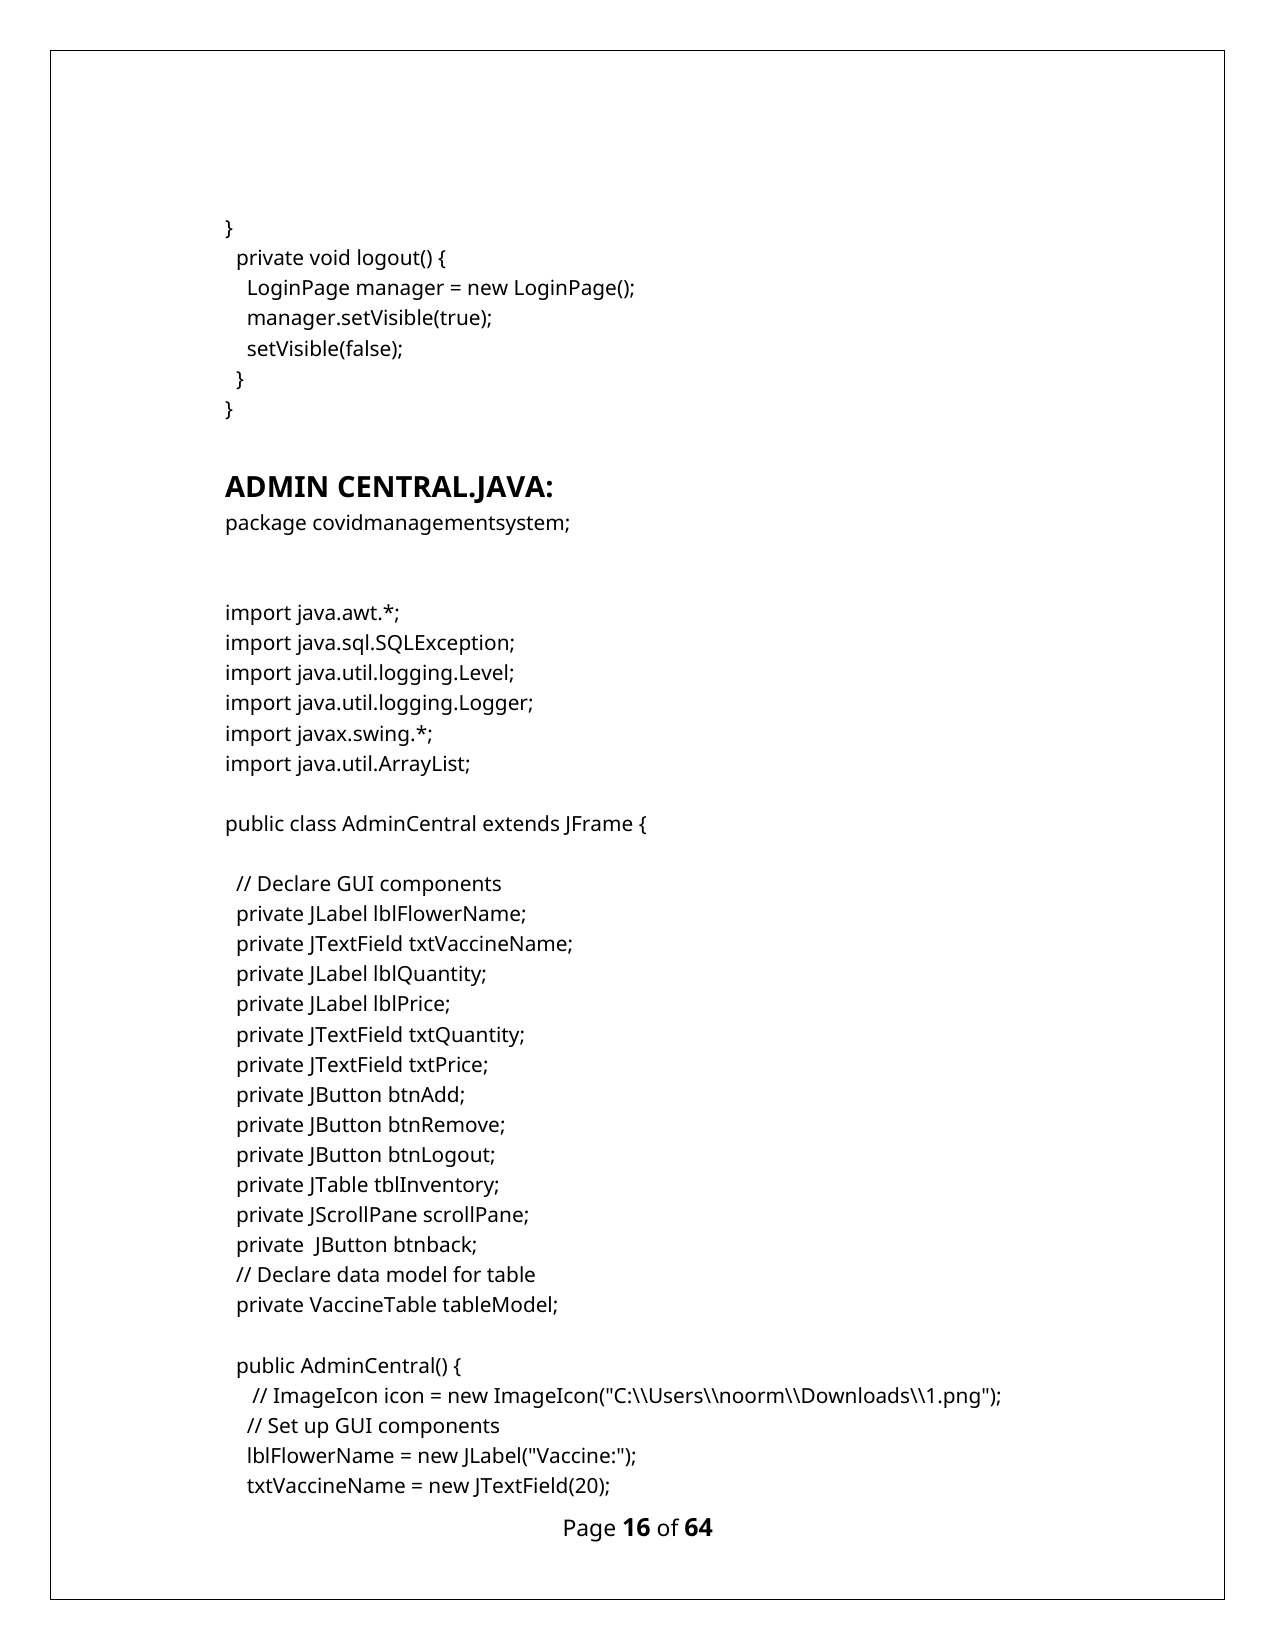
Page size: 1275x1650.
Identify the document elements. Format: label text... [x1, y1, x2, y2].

list private JScrollPane scrollPane; [225, 1200, 1125, 1229]
list private VaccineTable tableModel; [225, 1291, 1125, 1319]
list // Set up GUI components [225, 1411, 1125, 1439]
list } [225, 394, 1125, 422]
list // Declare GUI components [225, 869, 1125, 898]
list private JTextField txtPrice; [225, 1050, 1125, 1078]
list package covidmanagementsystem; [225, 508, 1125, 536]
list import java.util.ArrayList; [225, 749, 1125, 777]
list private JTable tblInventory; [225, 1170, 1125, 1199]
list ADMIN CENTRAL.JAVA: [225, 466, 1125, 506]
list } [225, 213, 1125, 242]
list import java.util.logging.Level; [225, 658, 1125, 687]
list private JButton btnLogout; [225, 1140, 1125, 1168]
list private JButton btnRemove; [225, 1110, 1125, 1138]
list private JButton btnback; [225, 1230, 1125, 1259]
list private JTextField txtVaccineName; [225, 929, 1125, 958]
list manager.setVisible(true); [225, 303, 1125, 332]
list private JLabel lblFlowerName; [225, 899, 1125, 928]
list private JButton btnAdd; [225, 1080, 1125, 1108]
list // Declare data model for table [225, 1261, 1125, 1289]
list setVisible(false); [225, 334, 1125, 362]
list private JTextField txtQuantity; [225, 1020, 1125, 1048]
list txtVaccineName = new JTextField(20); [225, 1471, 1125, 1500]
list import java.util.logging.Logger; [225, 688, 1125, 717]
list import javax.swing.*; [225, 719, 1125, 747]
list import java.sql.SQLException; [225, 628, 1125, 657]
list LoginPage manager = new LoginPage(); [225, 273, 1125, 302]
list private JLabel lblPrice; [225, 989, 1125, 1018]
list public AdminCentral() { [225, 1351, 1125, 1379]
list private void logout() { [225, 243, 1125, 272]
list // ImageIcon icon = new ImageIcon("C:\\Users\\noorm\\Downloads\\1.png"); [225, 1381, 1125, 1409]
list lblFlowerName = new JLabel("Vaccine:"); [225, 1441, 1125, 1469]
list private JLabel lblQuantity; [225, 959, 1125, 988]
list } [225, 364, 1125, 392]
list import java.awt.*; [225, 598, 1125, 627]
list public class AdminCentral extends JFrame { [225, 809, 1125, 837]
